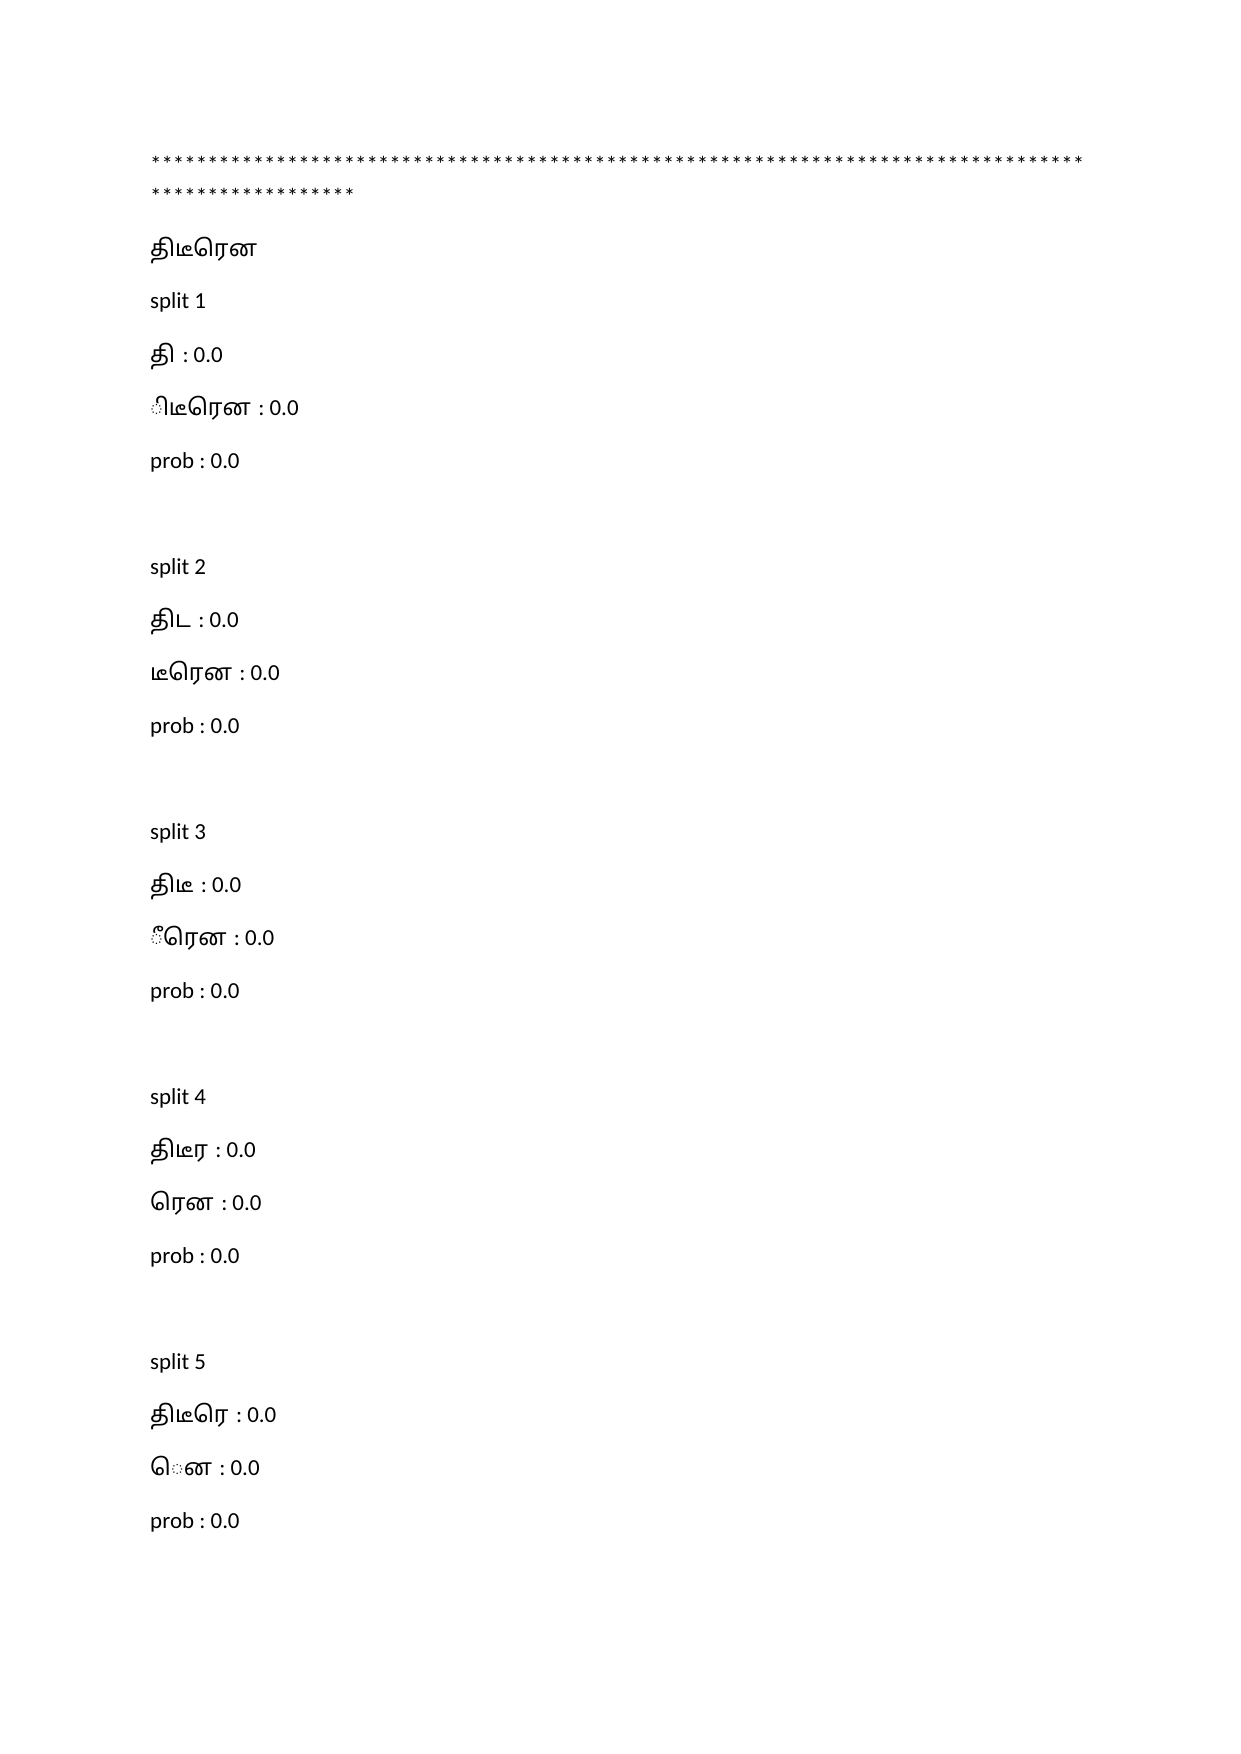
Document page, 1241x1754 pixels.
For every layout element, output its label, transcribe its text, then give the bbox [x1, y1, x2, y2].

text split 4 [150, 1082, 1090, 1110]
text **************************************************************************************************** [150, 150, 1090, 210]
text prob : 0.0 [150, 1506, 1090, 1534]
text தி : 0.0 [150, 340, 1090, 368]
text split 2 [150, 552, 1090, 580]
text திடீரெ : 0.0 [150, 1400, 1090, 1428]
text split 1 [150, 287, 1090, 315]
text ரென : 0.0 [150, 1188, 1090, 1216]
text ீரென : 0.0 [150, 923, 1090, 951]
text ென : 0.0 [150, 1453, 1090, 1481]
text திடீ : 0.0 [150, 870, 1090, 898]
text ிடீரென : 0.0 [150, 393, 1090, 421]
text டீரென : 0.0 [150, 658, 1090, 686]
text split 5 [150, 1347, 1090, 1375]
text prob : 0.0 [150, 976, 1090, 1004]
text திடீரென [150, 235, 1090, 262]
text prob : 0.0 [150, 711, 1090, 739]
text split 3 [150, 817, 1090, 845]
text prob : 0.0 [150, 1241, 1090, 1269]
text திடீர : 0.0 [150, 1135, 1090, 1163]
text திட : 0.0 [150, 605, 1090, 633]
text prob : 0.0 [150, 446, 1090, 474]
